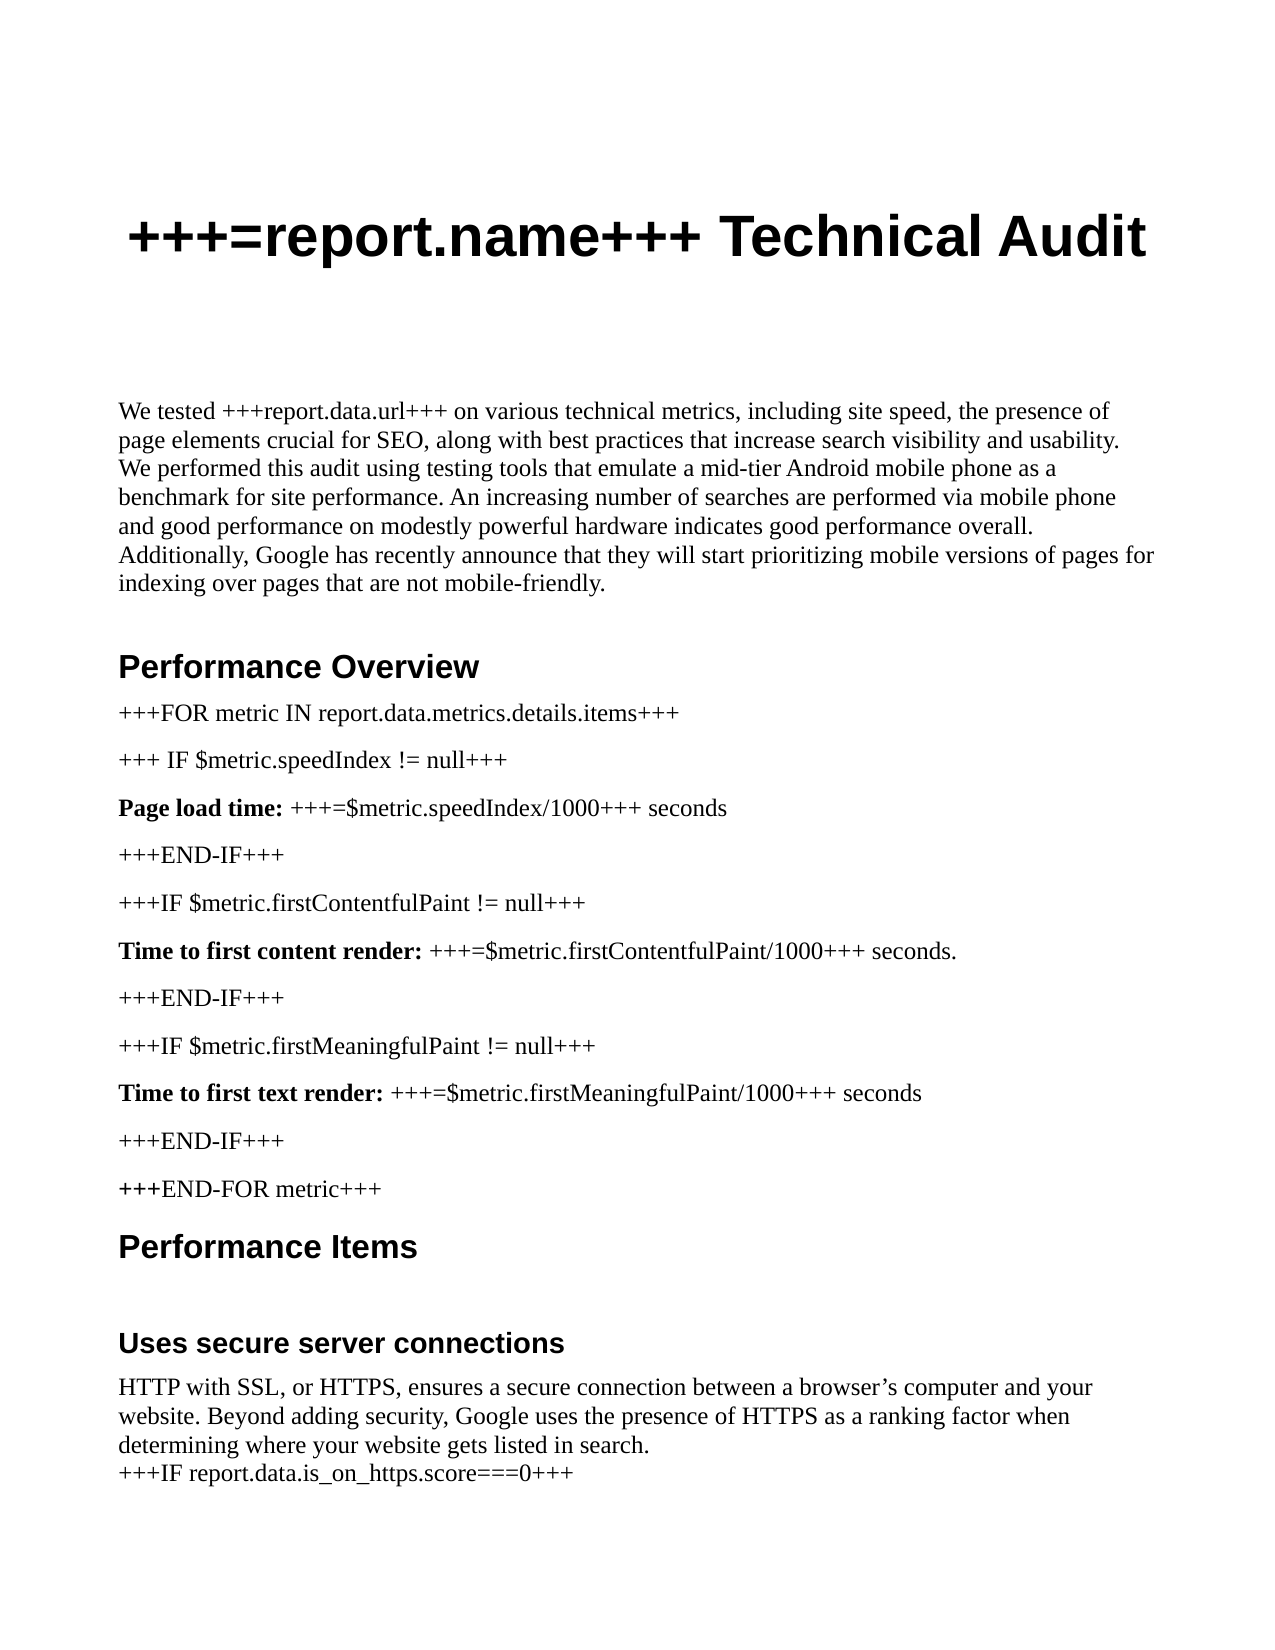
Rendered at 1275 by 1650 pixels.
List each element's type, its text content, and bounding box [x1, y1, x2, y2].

text Time to first content render: +++=$metric.firstContentfulPaint/1000+++ seconds. [118, 936, 1157, 964]
text HTTP with SSL, or HTTPS, ensures a secure connection between a browser’s computer and your website. Beyond adding security, Google uses the presence of HTTPS as a ranking factor when determining where your website gets listed in search. [118, 1372, 1157, 1458]
text +++IF report.data.is_on_https.score===0+++ [118, 1458, 1157, 1487]
subtitle Uses secure server connections [118, 1326, 1157, 1360]
text +++END-IF+++ [118, 841, 1157, 869]
text We tested +++report.data.url+++ on various technical metrics, including site speed, the presence of page elements crucial for SEO, along with best practices that increase search visibility and usability. We performed this audit using testing tools that emulate a mid-tier Android mobile phone as a benchmark for site performance. An increasing number of searches are performed via mobile phone and good performance on modestly powerful hardware indicates good performance overall. Additionally, Google has recently announce that they will start prioritizing mobile versions of pages for indexing over pages that are not mobile-friendly. [118, 396, 1157, 597]
text +++ IF $metric.speedIndex != null+++ [118, 745, 1157, 774]
text +++IF $metric.firstContentfulPaint != null+++ [118, 888, 1157, 917]
title +++=report.name+++ Technical Audit [118, 201, 1157, 268]
text +++END-FOR metric+++ [118, 1174, 1157, 1202]
text Page load time: +++=$metric.speedIndex/1000+++ seconds [118, 793, 1157, 822]
text +++FOR metric IN report.data.metrics.details.items+++ [118, 698, 1157, 726]
text +++IF $metric.firstMeaningfulPaint != null+++ [118, 1031, 1157, 1060]
subtitle Performance Overview [118, 647, 1157, 685]
text +++END-IF+++ [118, 983, 1157, 1012]
text +++END-IF+++ [118, 1126, 1157, 1155]
text Time to first text render: +++=$metric.firstMeaningfulPaint/1000+++ seconds [118, 1078, 1157, 1107]
subtitle Performance Items [118, 1228, 1157, 1266]
